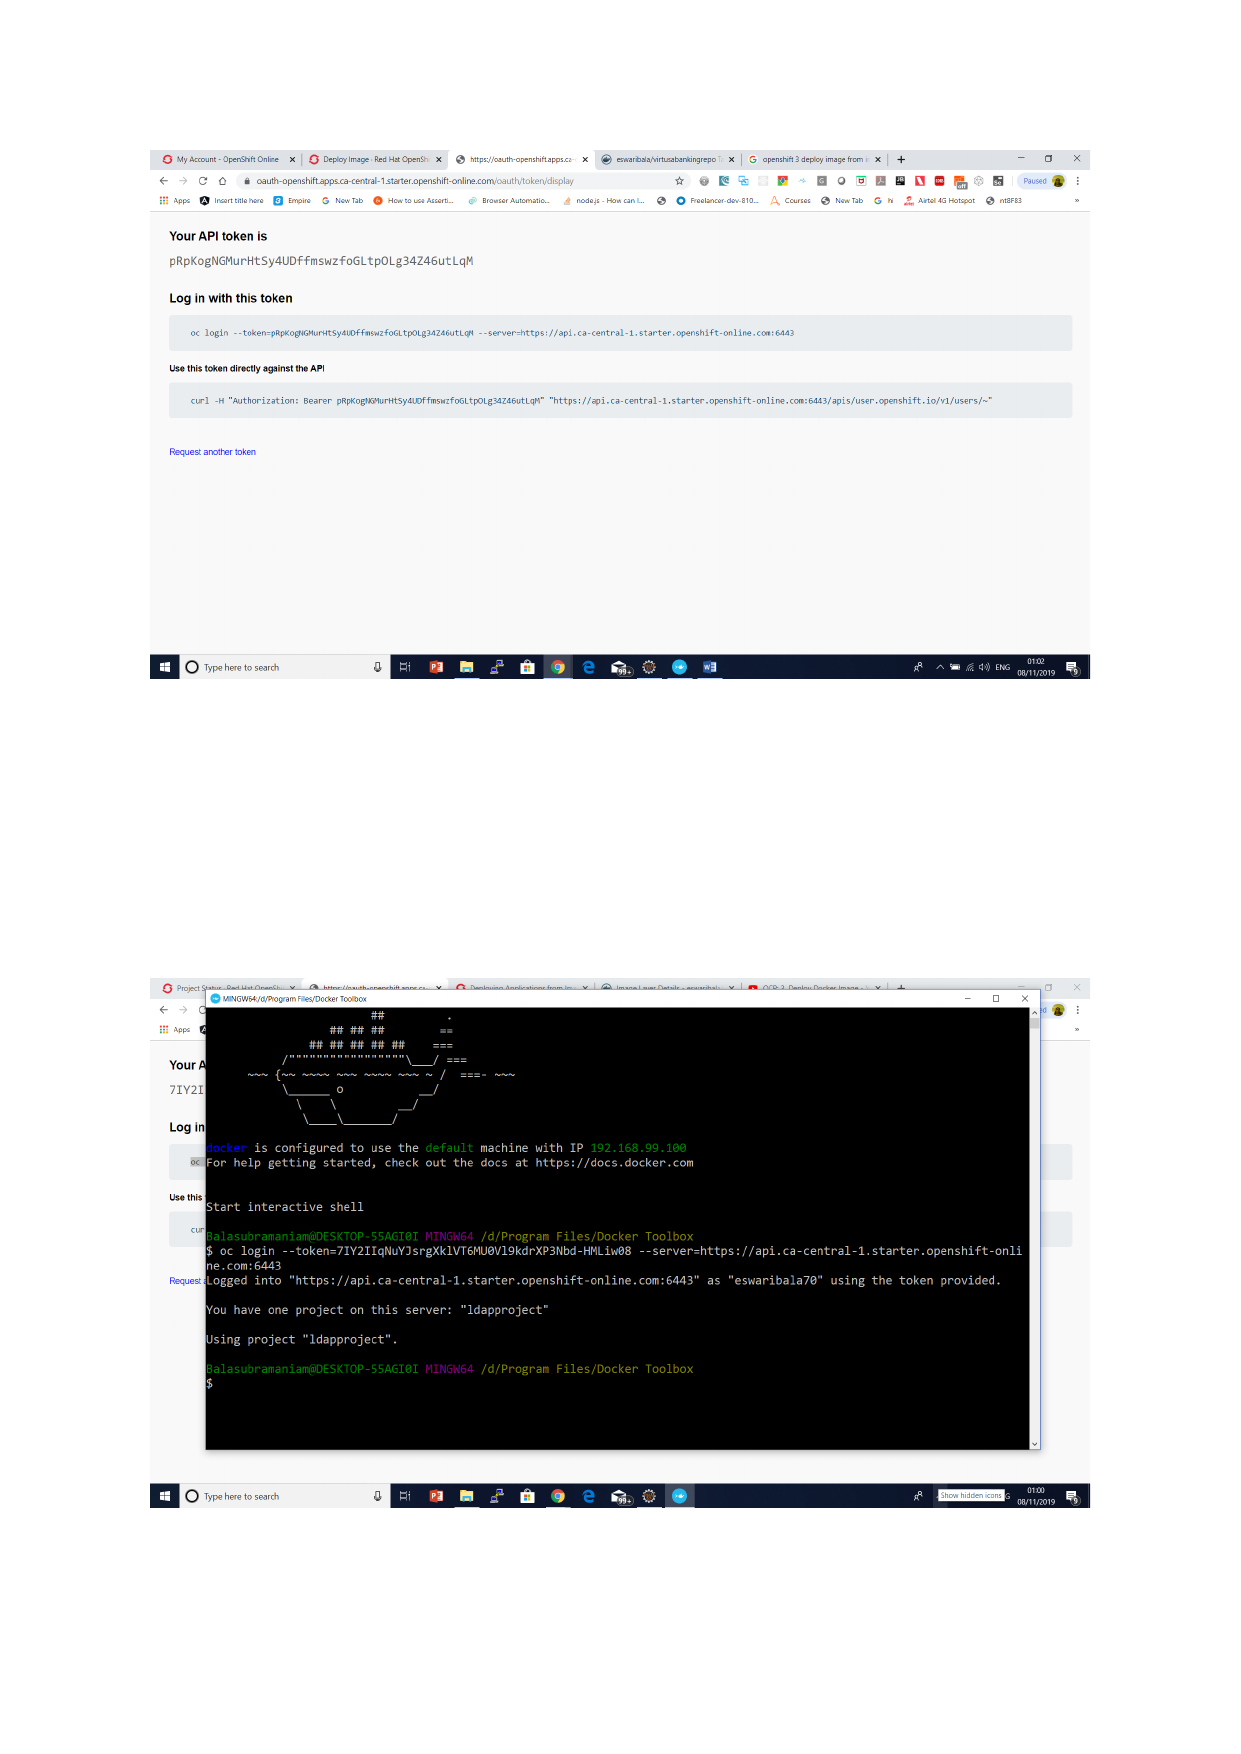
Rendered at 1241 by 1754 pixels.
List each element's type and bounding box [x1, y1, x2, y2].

picture [150, 150, 1091, 679]
picture [150, 978, 1091, 1508]
